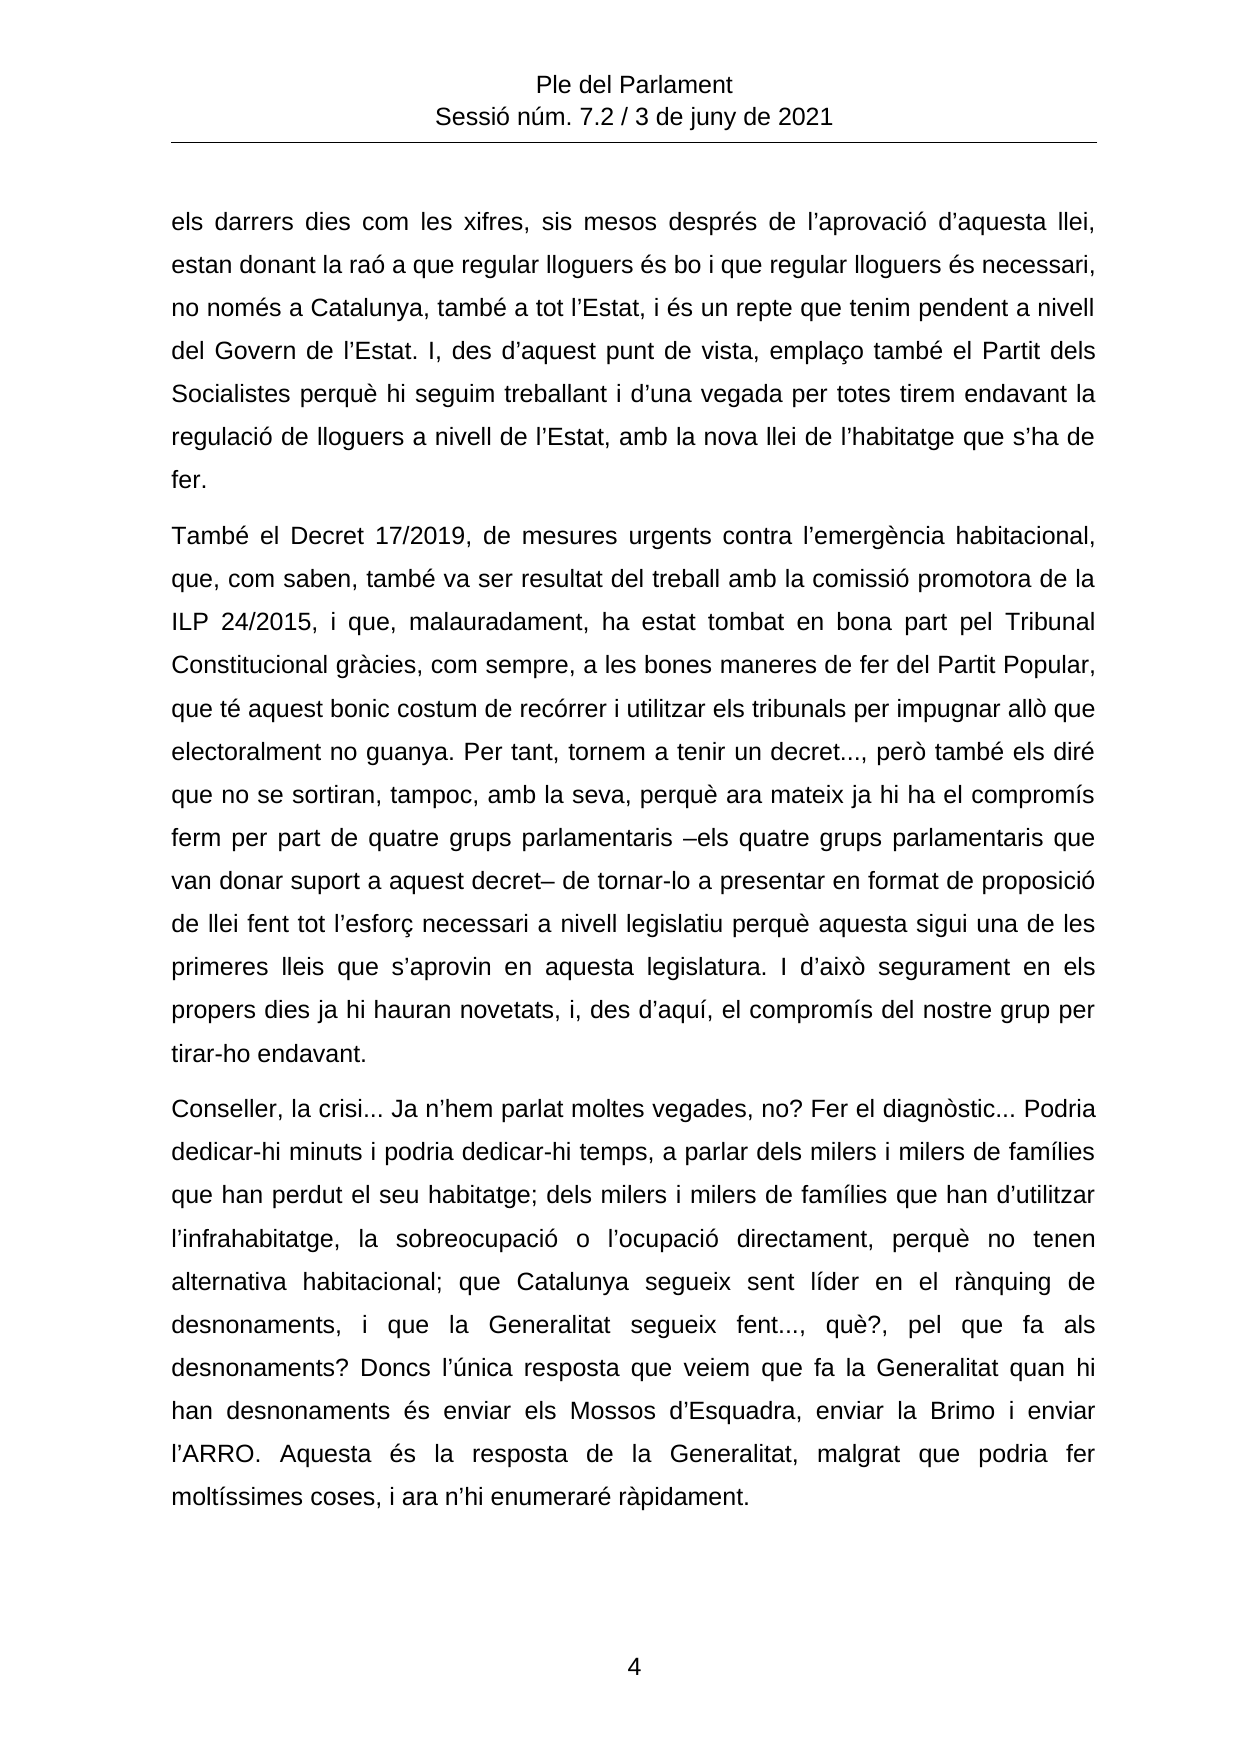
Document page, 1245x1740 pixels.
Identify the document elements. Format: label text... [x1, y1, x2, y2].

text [171, 207, 1097, 494]
text Conseller, la crisi... Ja n’hem parlat moltes vegades, no? Fer el diagnòstic... Podria dedicar-hi minuts i podria dedicar-hi temps, a parlar dels milers i milers de famílies que han perdut el seu habitatge; dels milers i milers de famílies que han d’utilitzar l’infrahabitatge, la sobreocupació o l’ocupació directament, perquè no tenen alternativa habitacional; que Catalunya segueix sent líder en el rànquing de desnonaments, i que la Generalitat segueix fent..., què?, pel que fa als desnonaments? Doncs l’única resposta que veiem que fa la Generalitat quan hi han desnonaments és enviar els Mossos d’Esquadra, enviar la Brimo i enviar l’ARRO. Aquesta és la resposta de la Generalitat, malgrat que podria fer moltíssimes coses, i ara n’hi enumeraré ràpidament. [171, 1094, 1097, 1511]
text També el Decret 17/2019, de mesures urgents contra l’emergència habitacional, que, com saben, també va ser resultat del treball amb la comissió promotora de la ILP 24/2015, i que, malauradament, ha estat tombat en bona part pel Tribunal Constitucional gràcies, com sempre, a les bones maneres de fer del Partit Popular, que té aquest bonic costum de recórrer i utilitzar els tribunals per impugnar allò que electoralment no guanya. Per tant, tornem a tenir un decret..., però també els diré que no se sortiran, tampoc, amb la seva, perquè ara mateix ja hi ha el compromís ferm per part de quatre grups parlamentaris –els quatre grups parlamentaris que van donar suport a aquest decret– de tornar-lo a presentar en format de proposició de llei fent tot l’esforç necessari a nivell legislatiu perquè aquesta sigui una de les primeres lleis que s’aprovin en aquesta legislatura. I d’això segurament en els propers dies ja hi hauran novetats, i, des d’aquí, el compromís del nostre grup per tirar-ho endavant. [171, 521, 1097, 1067]
